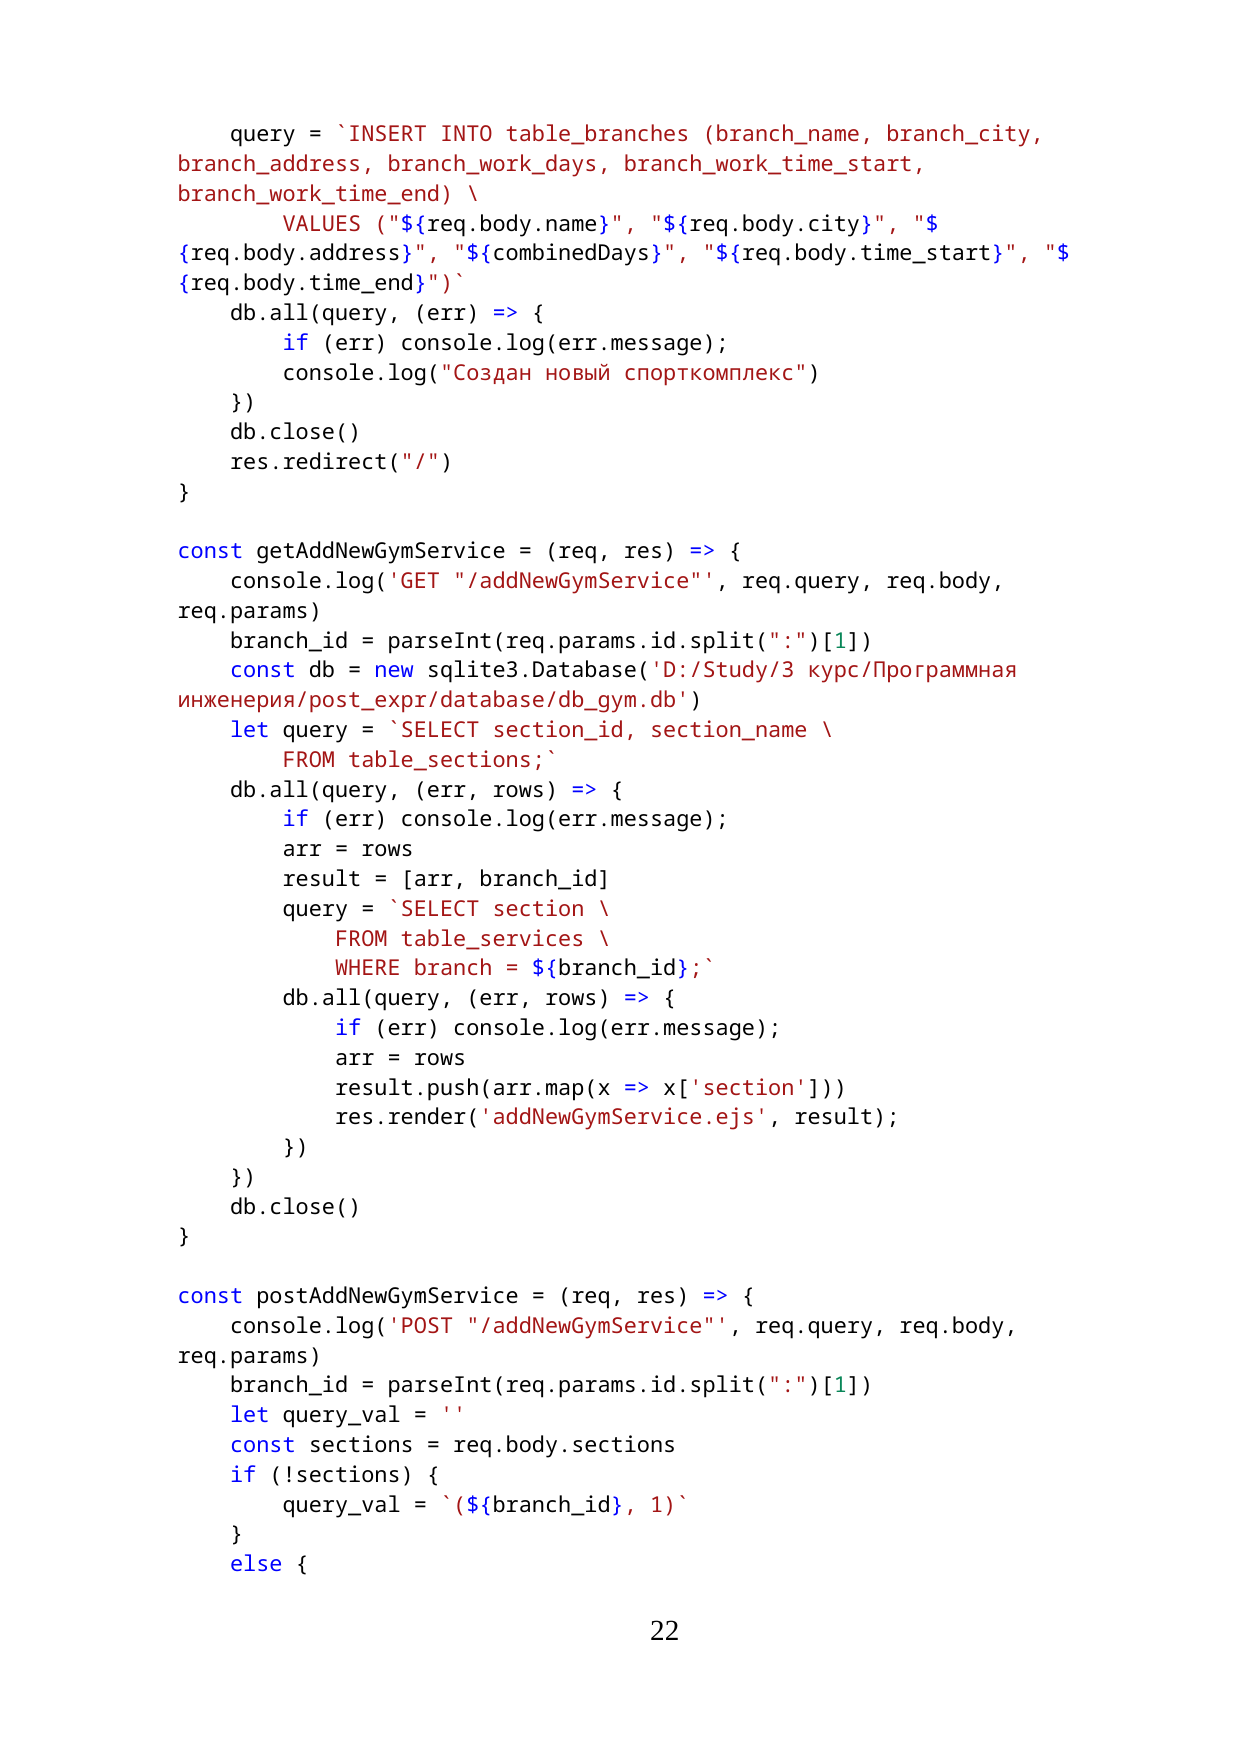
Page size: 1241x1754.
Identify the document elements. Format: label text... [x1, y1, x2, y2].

text console.log('GET "/addNewGymService"', req.query, req.body, req.params) [177, 565, 1152, 624]
text let query = `SELECT section_id, section_name \ [177, 714, 1152, 744]
text arr = rows [177, 833, 1152, 863]
text db.all(query, (err, rows) => { [177, 773, 1152, 803]
text VALUES ("${req.body.name}", "${req.body.city}", "${req.body.address}", "${combinedDays}", "${req.body.time_start}", "${req.body.time_end}")` [177, 207, 1152, 297]
text result.push(arr.map(x => x['section'])) [177, 1071, 1152, 1101]
text arr = rows [177, 1042, 1152, 1071]
text console.log('POST "/addNewGymService"', req.query, req.body, req.params) [177, 1310, 1152, 1369]
text WHERE branch = ${branch_id};` [177, 952, 1152, 982]
text db.close() [177, 416, 1152, 446]
text FROM table_sections;` [177, 744, 1152, 773]
text res.redirect("/") [177, 446, 1152, 476]
text query_val = `(${branch_id}, 1)` [177, 1488, 1152, 1518]
text const getAddNewGymService = (req, res) => { [177, 535, 1152, 565]
text } [177, 476, 1152, 505]
text }) [177, 386, 1152, 416]
text res.render('addNewGymService.ejs', result); [177, 1101, 1152, 1131]
text const db = new sqlite3.Database('D:/Study/3 курс/Программная инженерия/post_expr/database/db_gym.db') [177, 654, 1152, 714]
text branch_id = parseInt(req.params.id.split(":")[1]) [177, 624, 1152, 654]
text db.all(query, (err, rows) => { [177, 982, 1152, 1012]
text if (err) console.log(err.message); [177, 803, 1152, 833]
text if (err) console.log(err.message); [177, 1012, 1152, 1042]
text }) [177, 1131, 1152, 1161]
text if (!sections) { [177, 1459, 1152, 1488]
text console.log("Создан новый спорткомплекс") [177, 356, 1152, 386]
text query = `SELECT section \ [177, 893, 1152, 922]
text let query_val = '' [177, 1399, 1152, 1429]
text const postAddNewGymService = (req, res) => { [177, 1280, 1152, 1310]
text if (err) console.log(err.message); [177, 327, 1152, 356]
text result = [arr, branch_id] [177, 863, 1152, 893]
text query = `INSERT INTO table_branches (branch_name, branch_city, branch_address, branch_work_days, branch_work_time_start, branch_work_time_end) \ [177, 118, 1152, 207]
text else { [177, 1548, 1152, 1578]
text } [177, 1518, 1152, 1548]
text FROM table_services \ [177, 922, 1152, 952]
text branch_id = parseInt(req.params.id.split(":")[1]) [177, 1369, 1152, 1399]
text db.all(query, (err) => { [177, 297, 1152, 327]
text const sections = req.body.sections [177, 1429, 1152, 1459]
text } [177, 1220, 1152, 1250]
text }) [177, 1161, 1152, 1191]
text db.close() [177, 1191, 1152, 1220]
